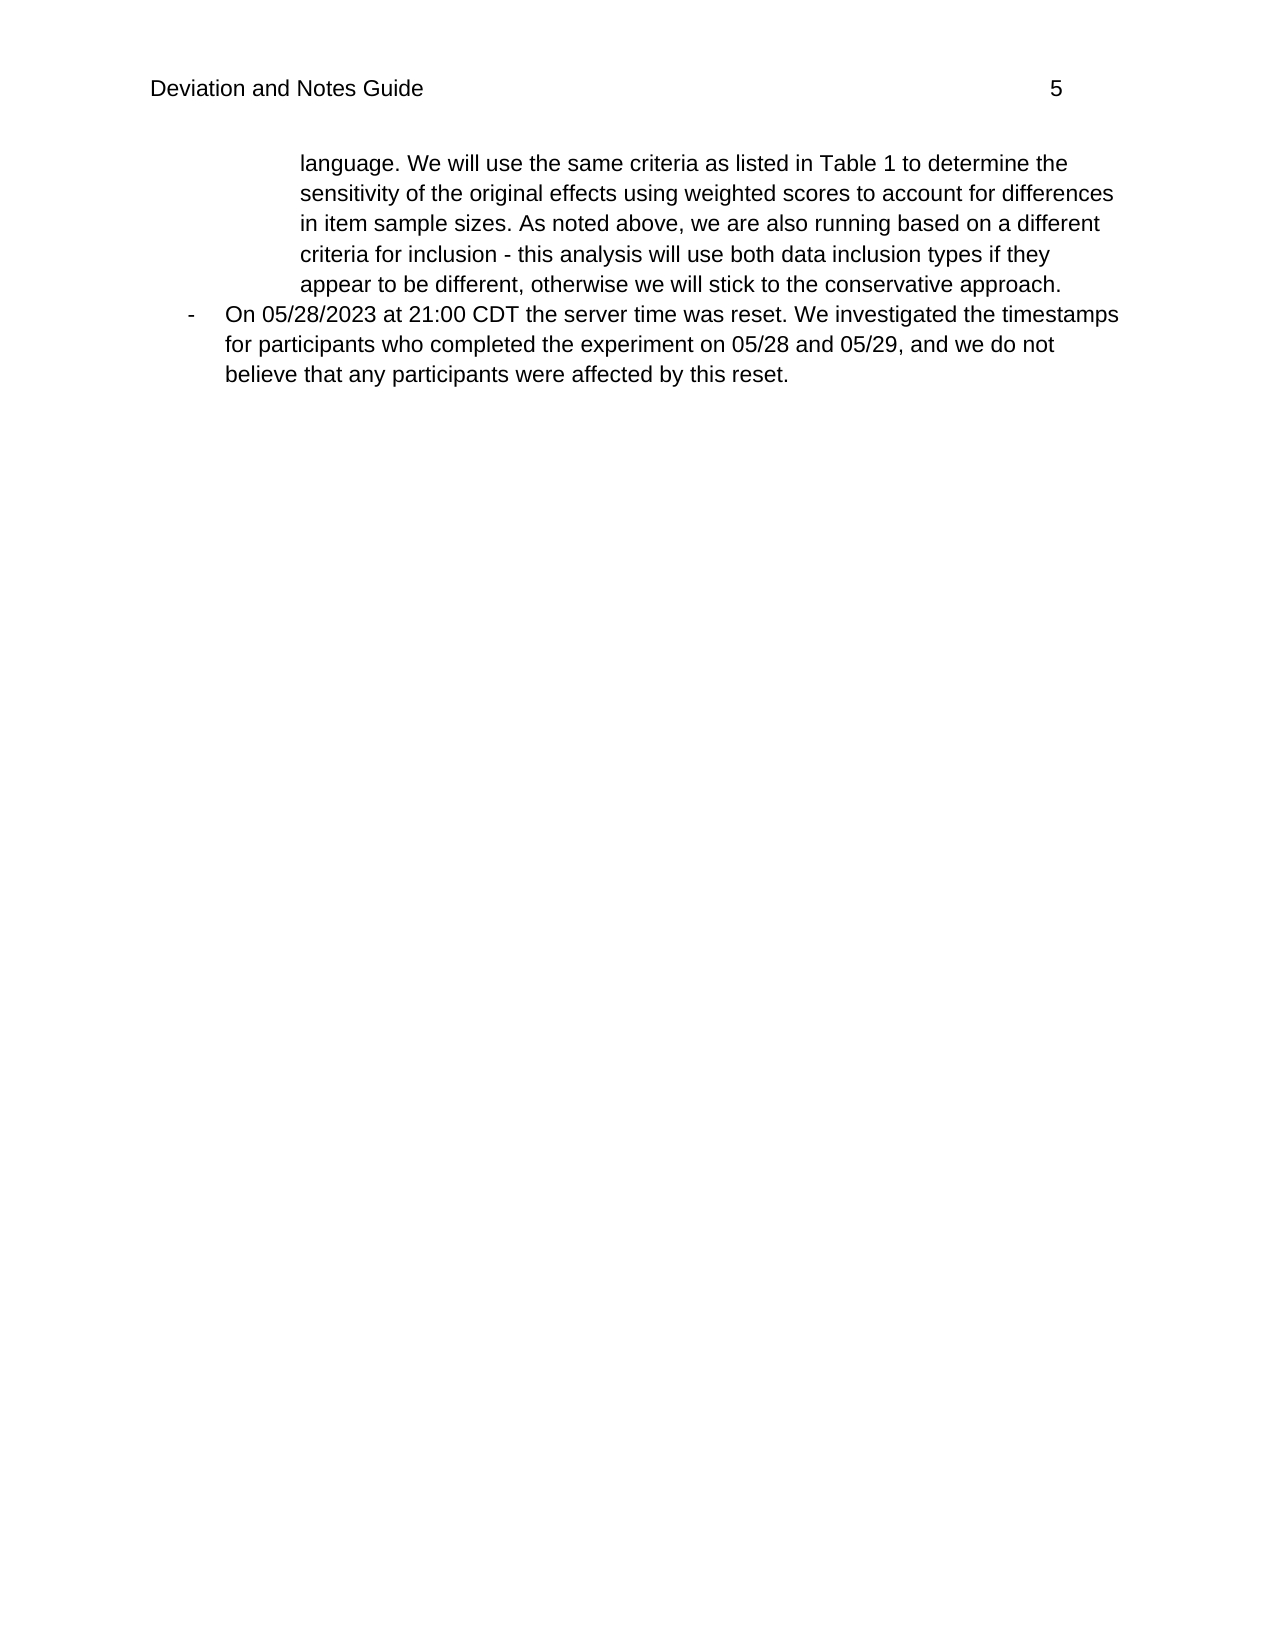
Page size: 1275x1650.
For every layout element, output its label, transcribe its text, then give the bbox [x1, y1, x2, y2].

list On 05/28/2023 at 21:00 CDT the server time was reset. We investigated the timestamps for participants who completed the experiment on 05/28 and 05/29, and we do not believe that any participants were affected by this reset. [187, 301, 1125, 388]
